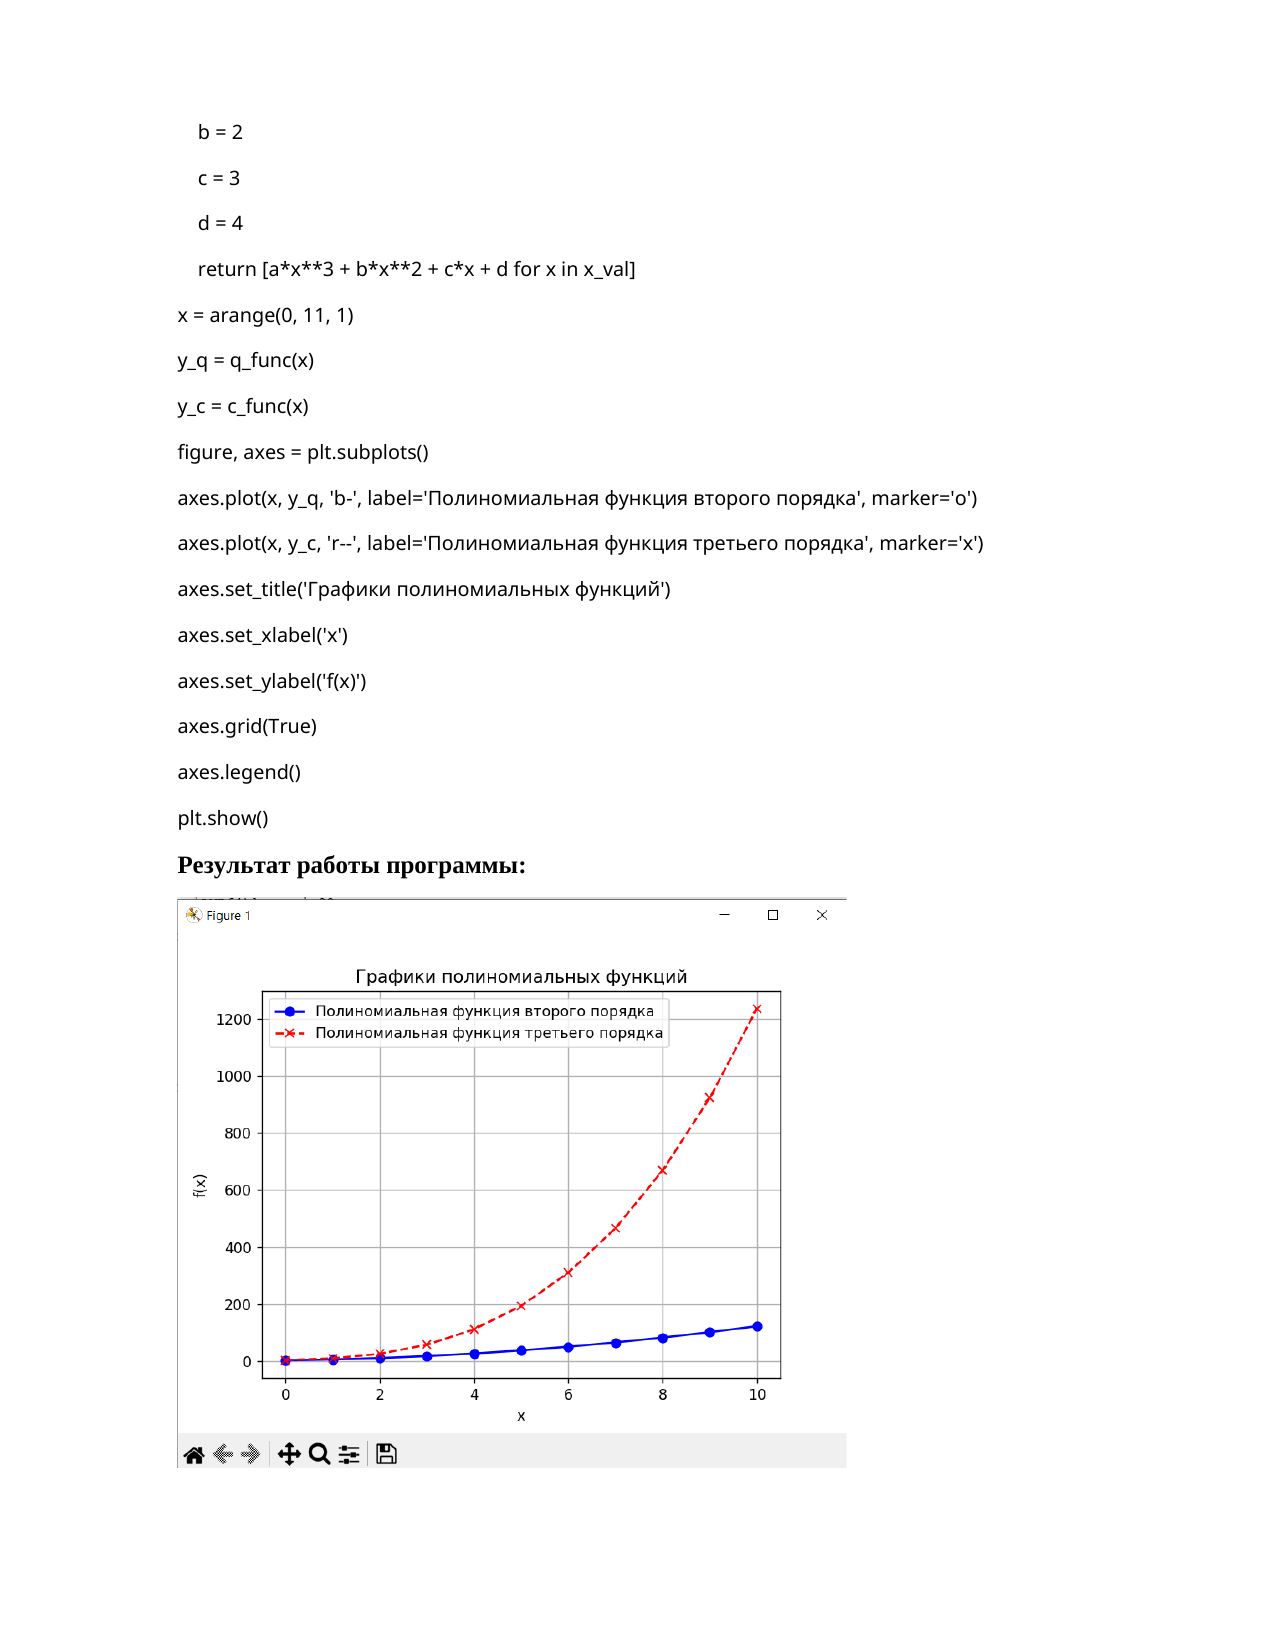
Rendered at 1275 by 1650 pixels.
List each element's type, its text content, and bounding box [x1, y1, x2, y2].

text y_c = c_func(x) [177, 392, 1186, 419]
text axes.plot(x, y_c, 'r--', label='Полиномиальная функция третьего порядка', marker='x') [177, 530, 1186, 557]
text x = arange(0, 11, 1) [177, 301, 1186, 328]
text c = 3 [177, 164, 1186, 191]
text axes.grid(True) [177, 713, 1186, 739]
text return [a*x**3 + b*x**2 + c*x + d for x in x_val] [177, 255, 1186, 282]
text y_q = q_func(x) [177, 347, 1186, 374]
text axes.set_title('Графики полиномиальных функций') [177, 575, 1186, 602]
picture [177, 897, 847, 1468]
text d = 4 [177, 209, 1186, 237]
text axes.legend() [177, 758, 1186, 785]
text axes.set_ylabel('f(x)') [177, 667, 1186, 694]
text Результат работы программы: [177, 850, 1186, 878]
text b = 2 [177, 118, 1186, 145]
text axes.plot(x, y_q, 'b-', label='Полиномиальная функция второго порядка', marker='o') [177, 484, 1186, 511]
text plt.show() [177, 804, 1186, 831]
text figure, axes = plt.subplots() [177, 438, 1186, 465]
text axes.set_xlabel('x') [177, 621, 1186, 648]
